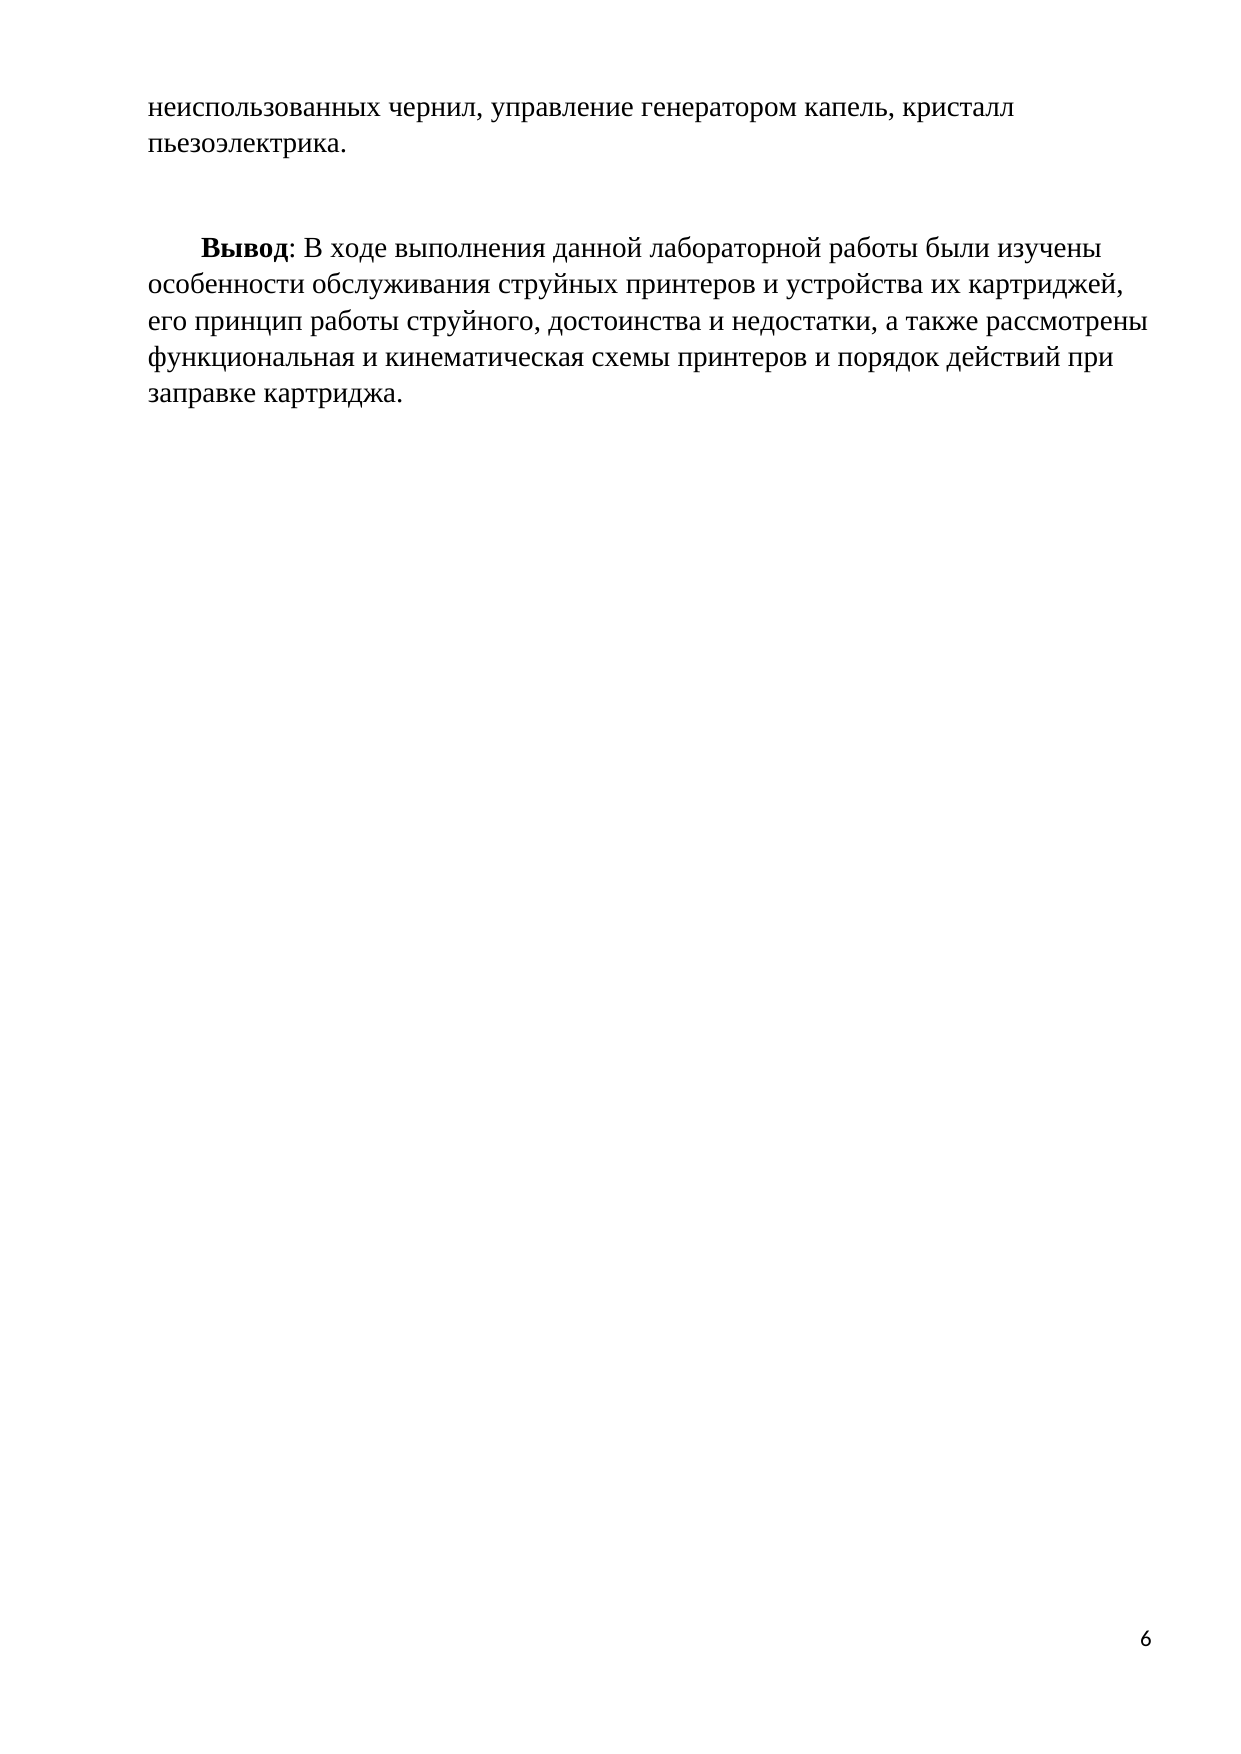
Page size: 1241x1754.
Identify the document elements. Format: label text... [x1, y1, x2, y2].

text Вывод: В ходе выполнения данной лабораторной работы были изучены особенности обслуживания струйных принтеров и устройства их картриджей, его принцип работы струйного, достоинства и недостатки, а также рассмотрены функциональная и кинематическая схемы принтеров и порядок действий при заправке картриджа. [148, 230, 1152, 408]
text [148, 89, 1152, 158]
